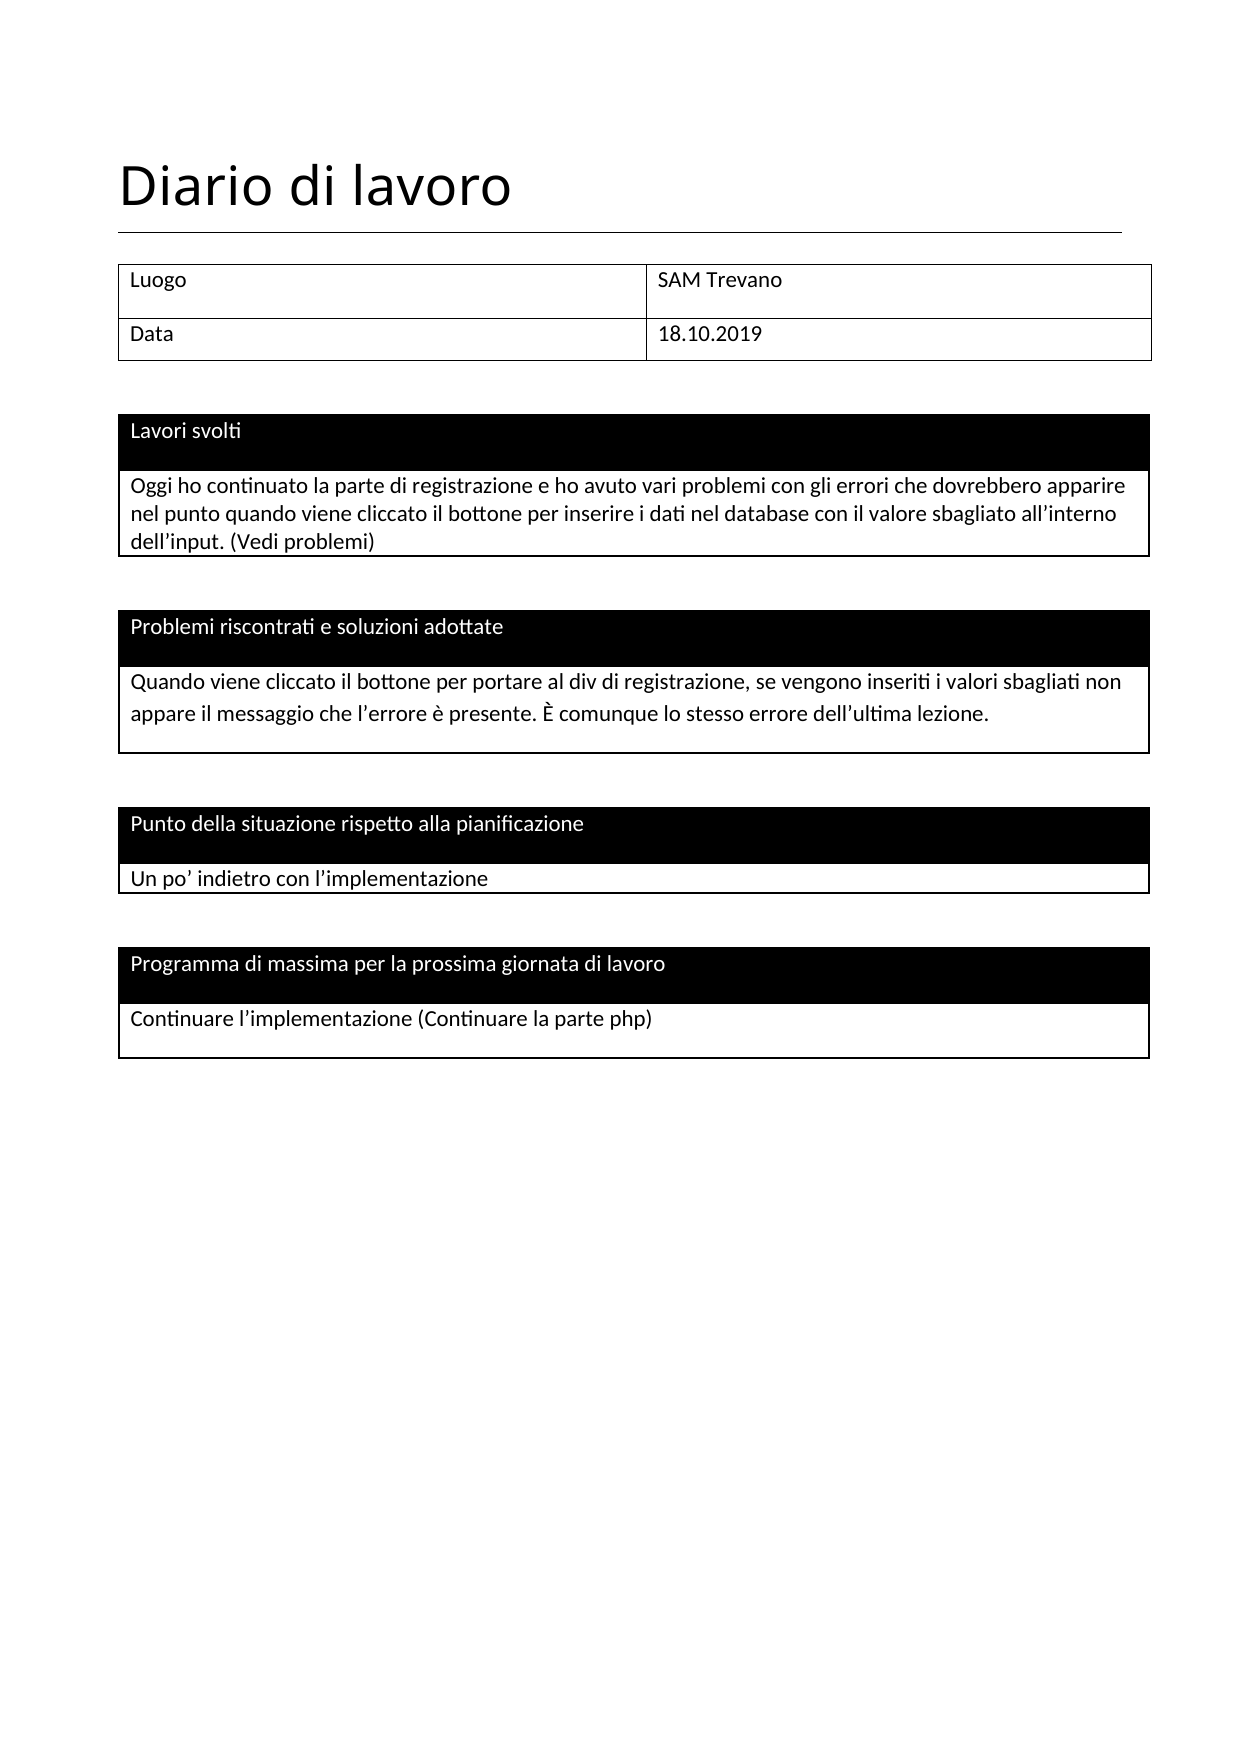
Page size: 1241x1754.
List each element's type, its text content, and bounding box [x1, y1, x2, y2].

table_header SAM Trevano [647, 265, 1151, 318]
table_header Problemi riscontrati e soluzioni adottate [120, 612, 1148, 665]
table_cell Un po’ indietro con l’implementazione [120, 864, 1148, 892]
table_header Luogo [119, 265, 646, 318]
table_header Punto della situazione rispetto alla pianificazione [120, 809, 1148, 862]
table_header Programma di massima per la prossima giornata di lavoro [120, 949, 1148, 1002]
table_header Lavori svolti [120, 416, 1148, 469]
table_cell Quando viene cliccato il bottone per portare al div di registrazione, se vengono inseriti i valori sbagliati non appare il messaggio che l’errore è presente. È comunque lo stesso errore dell’ultima lezione. [120, 667, 1148, 752]
table_cell Data [119, 319, 646, 360]
table_cell Oggi ho continuato la parte di registrazione e ho avuto vari problemi con gli errori che dovrebbero apparire nel punto quando viene cliccato il bottone per inserire i dati nel database con il valore sbagliato all’interno dell’input. (Vedi problemi) [120, 471, 1148, 555]
title Diario di lavoro [118, 148, 1122, 232]
table_cell Continuare l’implementazione (Continuare la parte php) [120, 1004, 1148, 1057]
table_cell 18.10.2019 [647, 319, 1151, 360]
